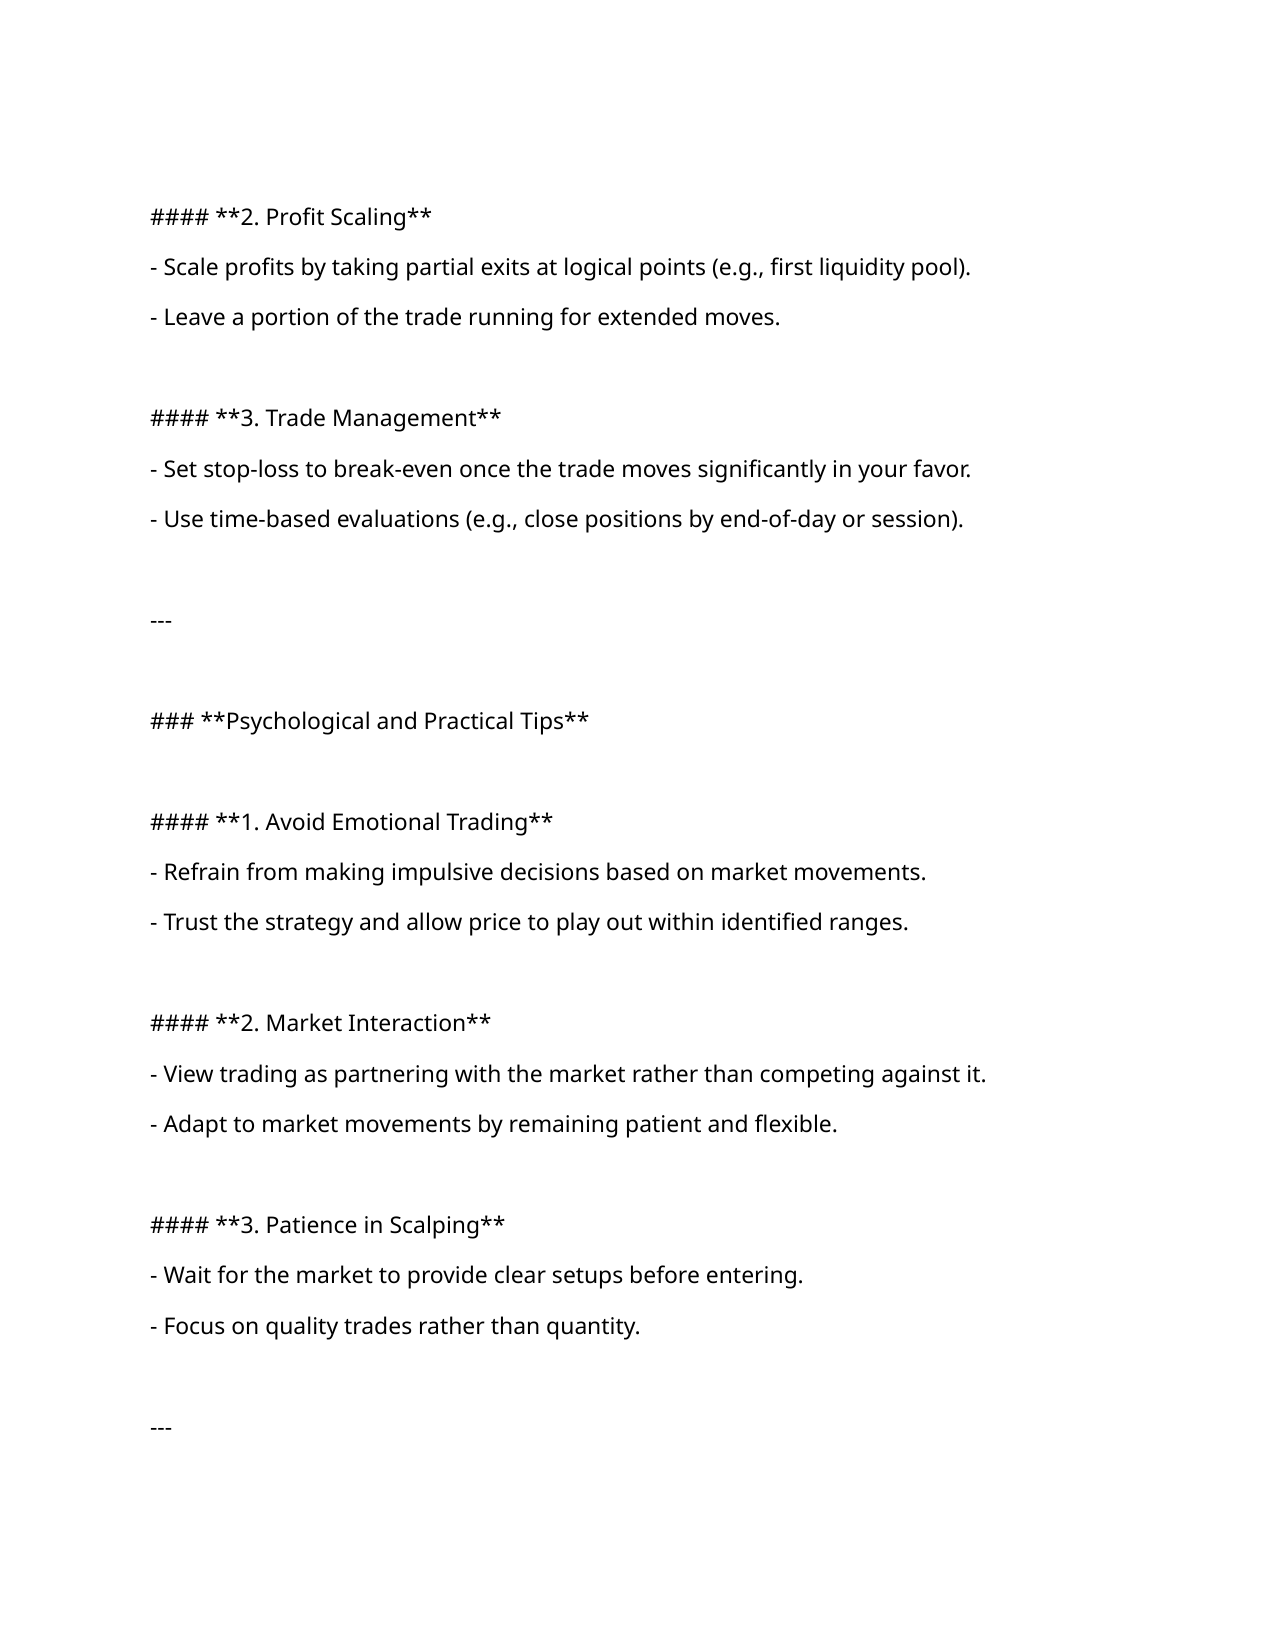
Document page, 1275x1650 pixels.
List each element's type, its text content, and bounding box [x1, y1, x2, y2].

text ### **Psychological and Practical Tips** [150, 704, 1125, 736]
text - Scale profits by taking partial exits at logical points (e.g., first liquidity pool). [150, 251, 1125, 282]
text --- [150, 1410, 1125, 1442]
text - Leave a portion of the trade running for extended moves. [150, 301, 1125, 332]
text - Refrain from making impulsive decisions based on market movements. [150, 856, 1125, 887]
text --- [150, 604, 1125, 635]
text - Adapt to market movements by remaining patient and flexible. [150, 1108, 1125, 1139]
text - Focus on quality trades rather than quantity. [150, 1309, 1125, 1341]
text #### **1. Avoid Emotional Trading** [150, 805, 1125, 837]
text #### **2. Market Interaction** [150, 1007, 1125, 1038]
text #### **3. Trade Management** [150, 402, 1125, 433]
text - Wait for the market to provide clear setups before entering. [150, 1259, 1125, 1290]
text - Use time-based evaluations (e.g., close positions by end-of-day or session). [150, 503, 1125, 534]
text - Set stop-loss to break-even once the trade moves significantly in your favor. [150, 452, 1125, 484]
text - View trading as partnering with the market rather than competing against it. [150, 1057, 1125, 1089]
text #### **3. Patience in Scalping** [150, 1209, 1125, 1240]
text #### **2. Profit Scaling** [150, 200, 1125, 232]
text - Trust the strategy and allow price to play out within identified ranges. [150, 906, 1125, 937]
